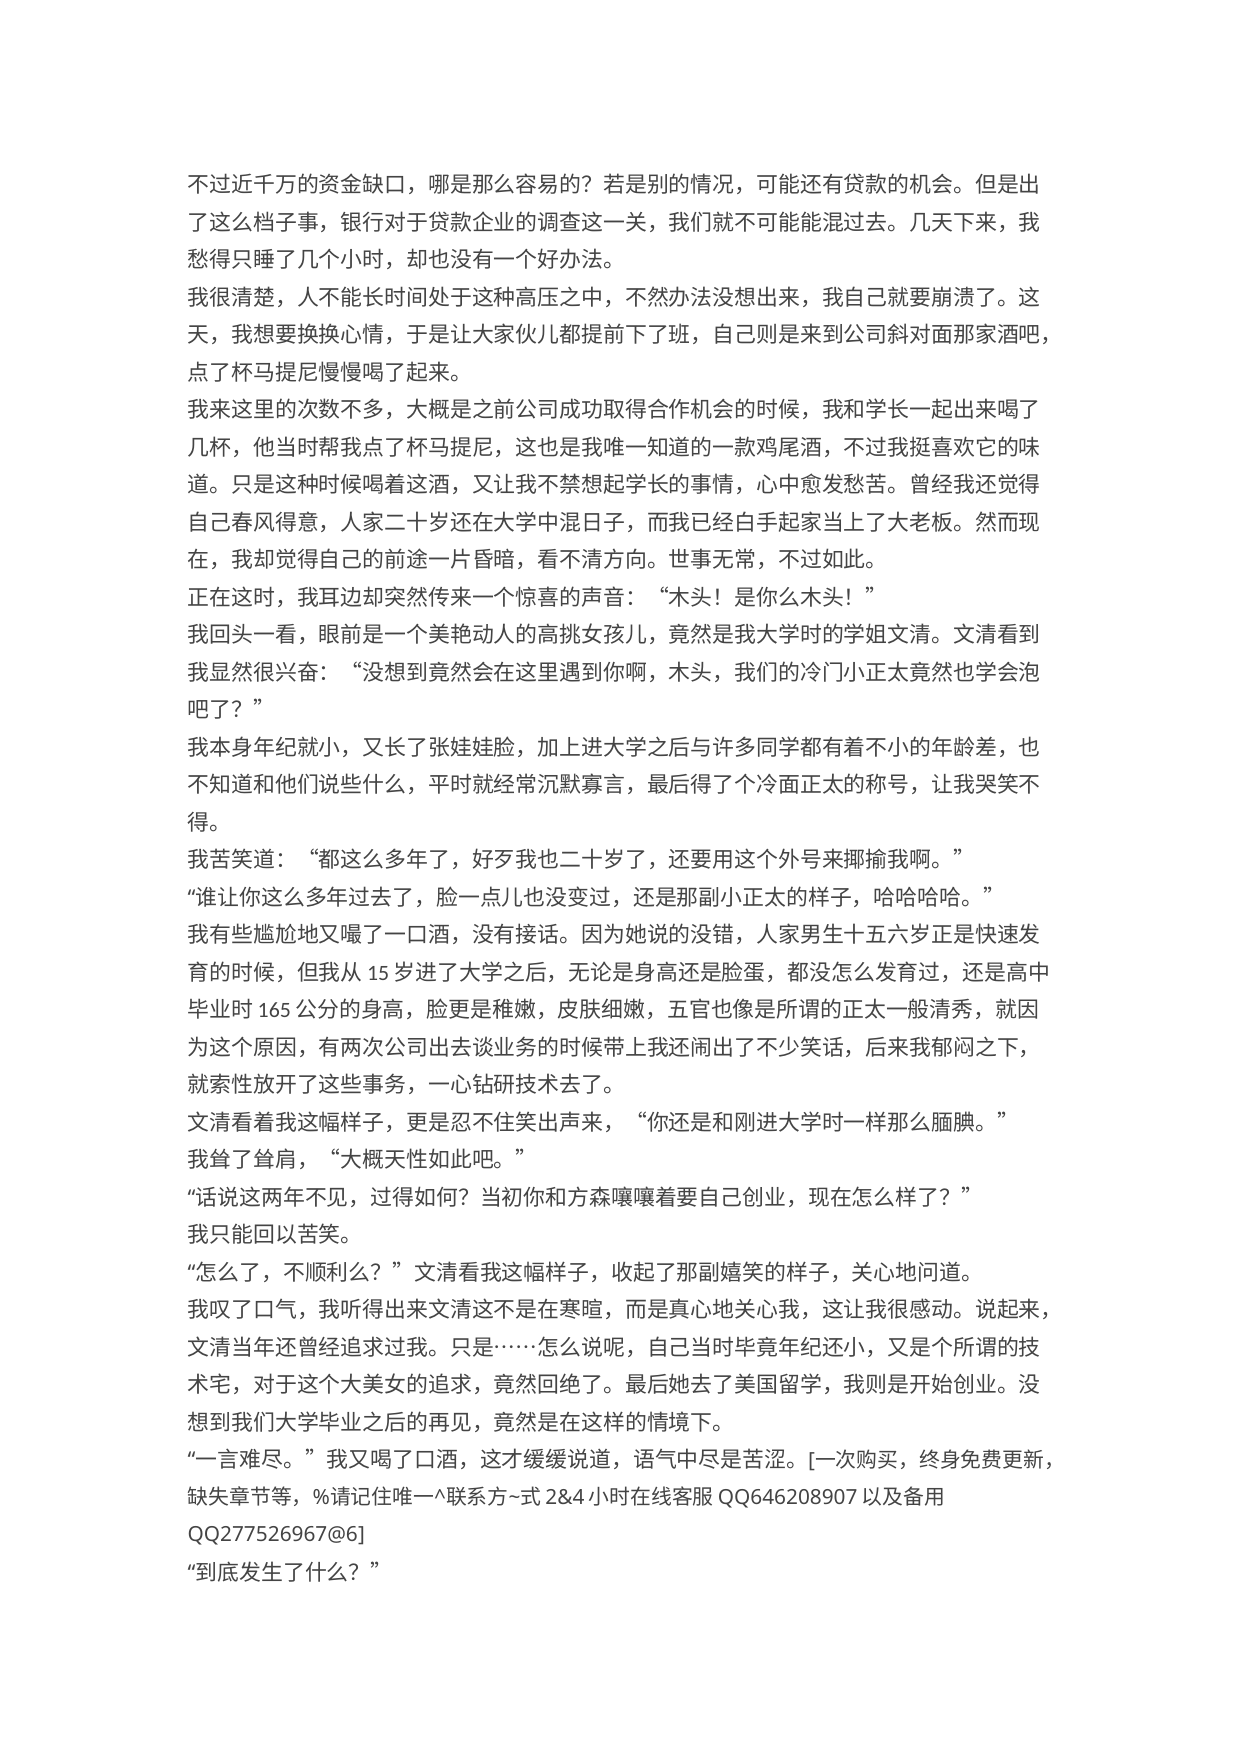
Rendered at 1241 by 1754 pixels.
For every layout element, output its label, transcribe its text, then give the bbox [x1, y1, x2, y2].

text 我有些尴尬地又嘬了一口酒，没有接话。因为她说的没错，人家男生十五六岁正是快速发育的时候，但我从15岁进了大学之后，无论是身高还是脸蛋，都没怎么发育过，还是高中毕业时165公分的身高，脸更是稚嫩，皮肤细嫩，五官也像是所谓的正太一般清秀，就因为这个原因，有两次公司出去谈业务的时候带上我还闹出了不少笑话，后来我郁闷之下，就索性放开了这些事务，一心钻研技术去了。 [187, 914, 1053, 1102]
text “一言难尽。”我又喝了口酒，这才缓缓说道，语气中尽是苦涩。[一次购买，终身免费更新，缺失章节等，%请记住唯一^联系方~式2&4小时在线客服QQ646208907以及备用QQ277526967@6] [187, 1439, 1053, 1552]
text 我耸了耸肩，“大概天性如此吧。” [187, 1139, 1053, 1177]
text “到底发生了什么？” [187, 1552, 1053, 1589]
text 我只能回以苦笑。 [187, 1214, 1053, 1252]
text 不过近千万的资金缺口，哪是那么容易的？若是别的情况，可能还有贷款的机会。但是出了这么档子事，银行对于贷款企业的调查这一关，我们就不可能能混过去。几天下来，我愁得只睡了几个小时，却也没有一个好办法。 [187, 164, 1053, 277]
text 我回头一看，眼前是一个美艳动人的高挑女孩儿，竟然是我大学时的学姐文清。文清看到我显然很兴奋：“没想到竟然会在这里遇到你啊，木头，我们的冷门小正太竟然也学会泡吧了？” [187, 614, 1053, 727]
text 正在这时，我耳边却突然传来一个惊喜的声音：“木头！是你么木头！” [187, 577, 1053, 614]
text 我叹了口气，我听得出来文清这不是在寒暄，而是真心地关心我，这让我很感动。说起来，文清当年还曾经追求过我。只是……怎么说呢，自己当时毕竟年纪还小，又是个所谓的技术宅，对于这个大美女的追求，竟然回绝了。最后她去了美国留学，我则是开始创业。没想到我们大学毕业之后的再见，竟然是在这样的情境下。 [187, 1289, 1053, 1439]
text “怎么了，不顺利么？”文清看我这幅样子，收起了那副嬉笑的样子，关心地问道。 [187, 1252, 1053, 1289]
text 文清看着我这幅样子，更是忍不住笑出声来，“你还是和刚进大学时一样那么腼腆。” [187, 1102, 1053, 1139]
text 我来这里的次数不多，大概是之前公司成功取得合作机会的时候，我和学长一起出来喝了几杯，他当时帮我点了杯马提尼，这也是我唯一知道的一款鸡尾酒，不过我挺喜欢它的味道。只是这种时候喝着这酒，又让我不禁想起学长的事情，心中愈发愁苦。曾经我还觉得自己春风得意，人家二十岁还在大学中混日子，而我已经白手起家当上了大老板。然而现在，我却觉得自己的前途一片昏暗，看不清方向。世事无常，不过如此。 [187, 389, 1053, 577]
text 我很清楚，人不能长时间处于这种高压之中，不然办法没想出来，我自己就要崩溃了。这天，我想要换换心情，于是让大家伙儿都提前下了班，自己则是来到公司斜对面那家酒吧，点了杯马提尼慢慢喝了起来。 [187, 277, 1053, 389]
text 我本身年纪就小，又长了张娃娃脸，加上进大学之后与许多同学都有着不小的年龄差，也不知道和他们说些什么，平时就经常沉默寡言，最后得了个冷面正太的称号，让我哭笑不得。 [187, 727, 1053, 839]
text “话说这两年不见，过得如何？当初你和方森嚷嚷着要自己创业，现在怎么样了？” [187, 1177, 1053, 1214]
text 我苦笑道：“都这么多年了，好歹我也二十岁了，还要用这个外号来揶揄我啊。” [187, 839, 1053, 877]
text “谁让你这么多年过去了，脸一点儿也没变过，还是那副小正太的样子，哈哈哈哈。” [187, 877, 1053, 914]
